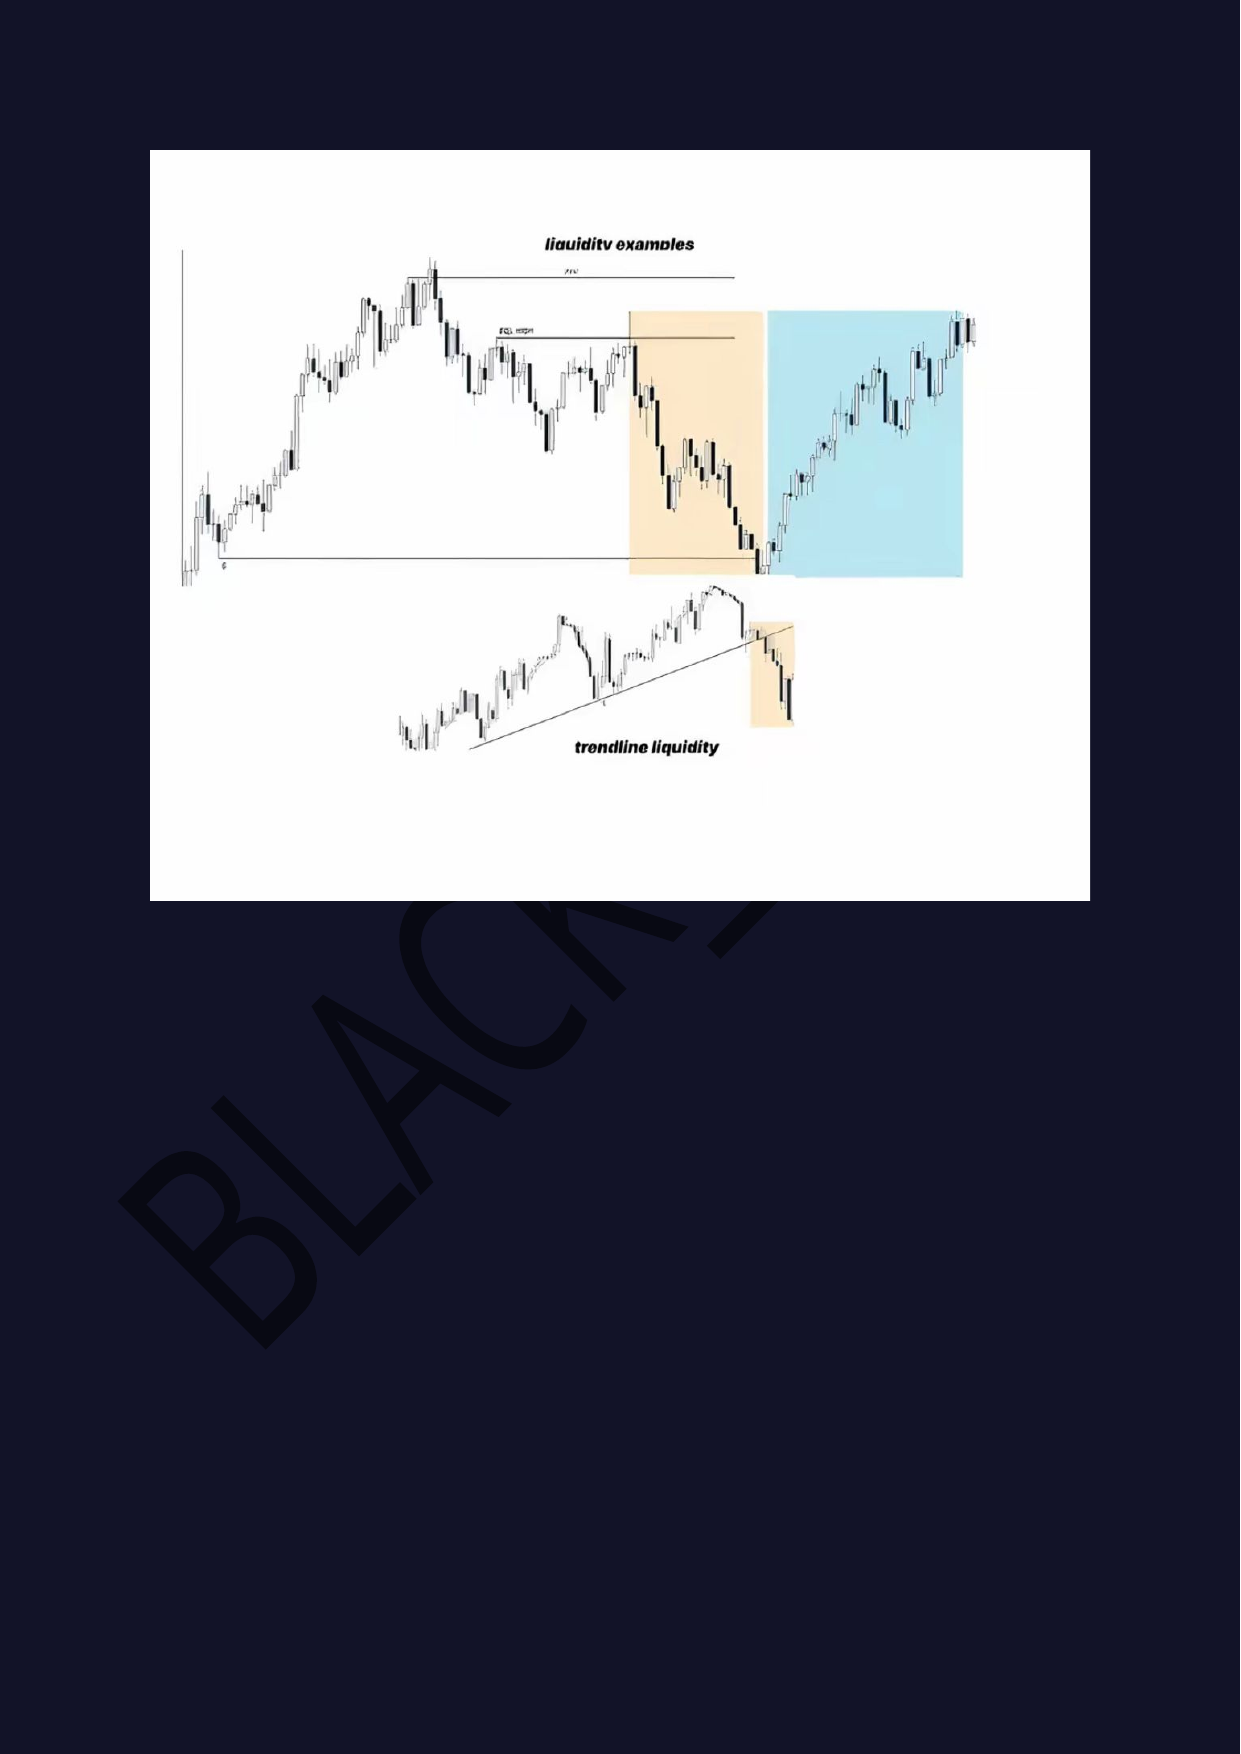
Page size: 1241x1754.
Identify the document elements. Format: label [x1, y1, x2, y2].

picture [150, 150, 1091, 901]
